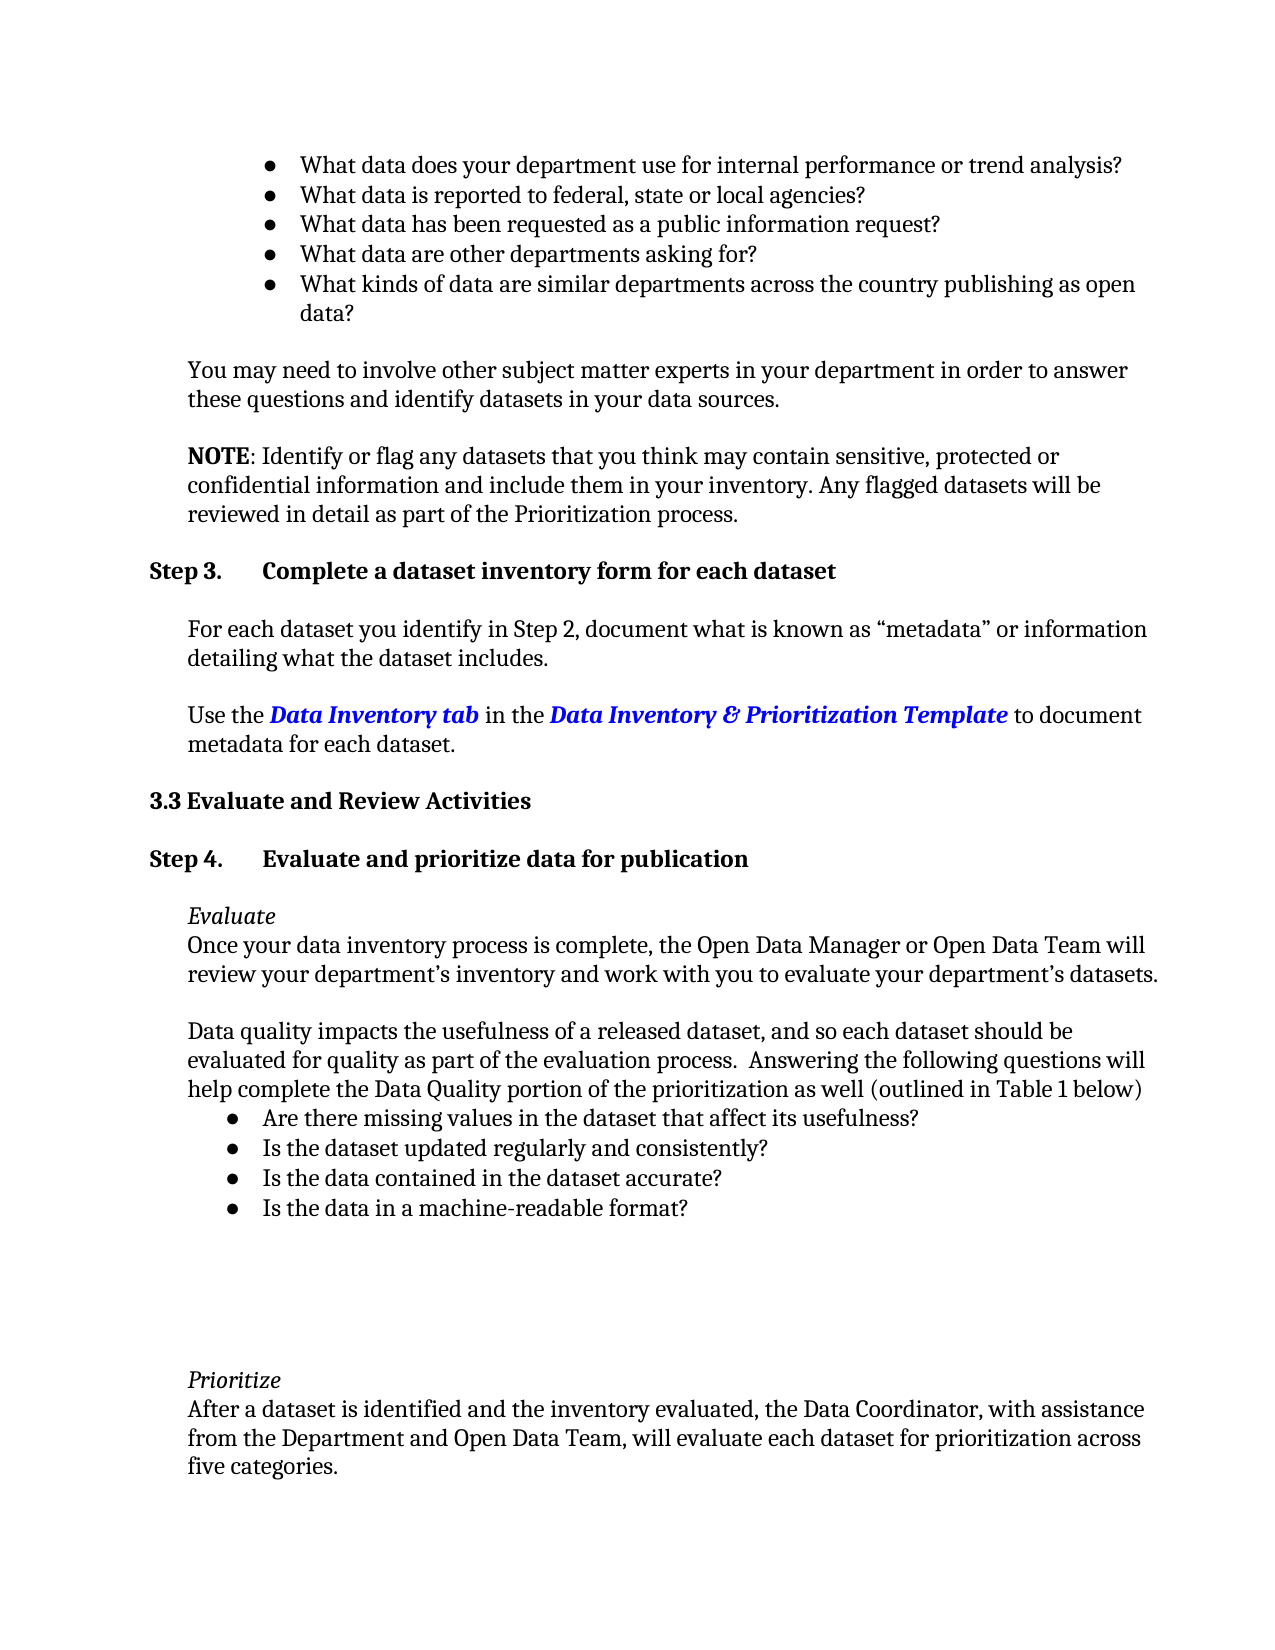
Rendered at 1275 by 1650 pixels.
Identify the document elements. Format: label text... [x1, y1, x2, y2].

text Once your data inventory process is complete, the Open Data Manager or Open Data Team will review your department’s inventory and work with you to evaluate your department’s datasets. [187, 931, 1162, 988]
list Evaluate and prioritize data for publication [150, 845, 1162, 873]
list What data are other departments asking for? [262, 239, 1162, 269]
list Is the dataset updated regularly and consistently? [225, 1133, 1162, 1163]
text Prioritize [150, 1366, 1162, 1395]
list Complete a dataset inventory form for each dataset [150, 557, 1162, 586]
text Evaluate [187, 902, 1162, 931]
subtitle 3.3 Evaluate and Review Activities [150, 787, 1162, 816]
list Is the data in a machine-readable format? [225, 1192, 1162, 1222]
text Use the Data Inventory tab in the Data Inventory & Prioritization Template to document metadata for each dataset. [187, 701, 1162, 758]
text For each dataset you identify in Step 2, document what is known as “metadata” or information detailing what the dataset includes. [187, 615, 1162, 672]
text NOTE: Identify or flag any datasets that you think may contain sensitive, protected or confidential information and include them in your inventory. Any flagged datasets will be reviewed in detail as part of the Prioritization process. [187, 442, 1162, 528]
list Is the data contained in the dataset accurate? [225, 1163, 1162, 1192]
text Data quality impacts the usefulness of a released dataset, and so each dataset should be evaluated for quality as part of the evaluation process. Answering the following questions will help complete the Data Quality portion of the prioritization as well (outlined in Table 1 below) [187, 1017, 1162, 1103]
list Are there missing values in the dataset that affect its usefulness? [225, 1103, 1162, 1133]
text You may need to involve other subject matter experts in your department in order to answer these questions and identify datasets in your data sources. [187, 356, 1162, 413]
text After a dataset is identified and the inventory evaluated, the Data Coordinator, with assistance from the Department and Open Data Team, will evaluate each dataset for prioritization across five categories. [187, 1395, 1162, 1481]
list What data does your department use for internal performance or trend analysis? [262, 150, 1162, 180]
list What data has been requested as a public information request? [262, 209, 1162, 239]
list What data is reported to federal, state or local agencies? [262, 180, 1162, 209]
list What kinds of data are similar departments across the country publishing as open data? [262, 269, 1162, 327]
